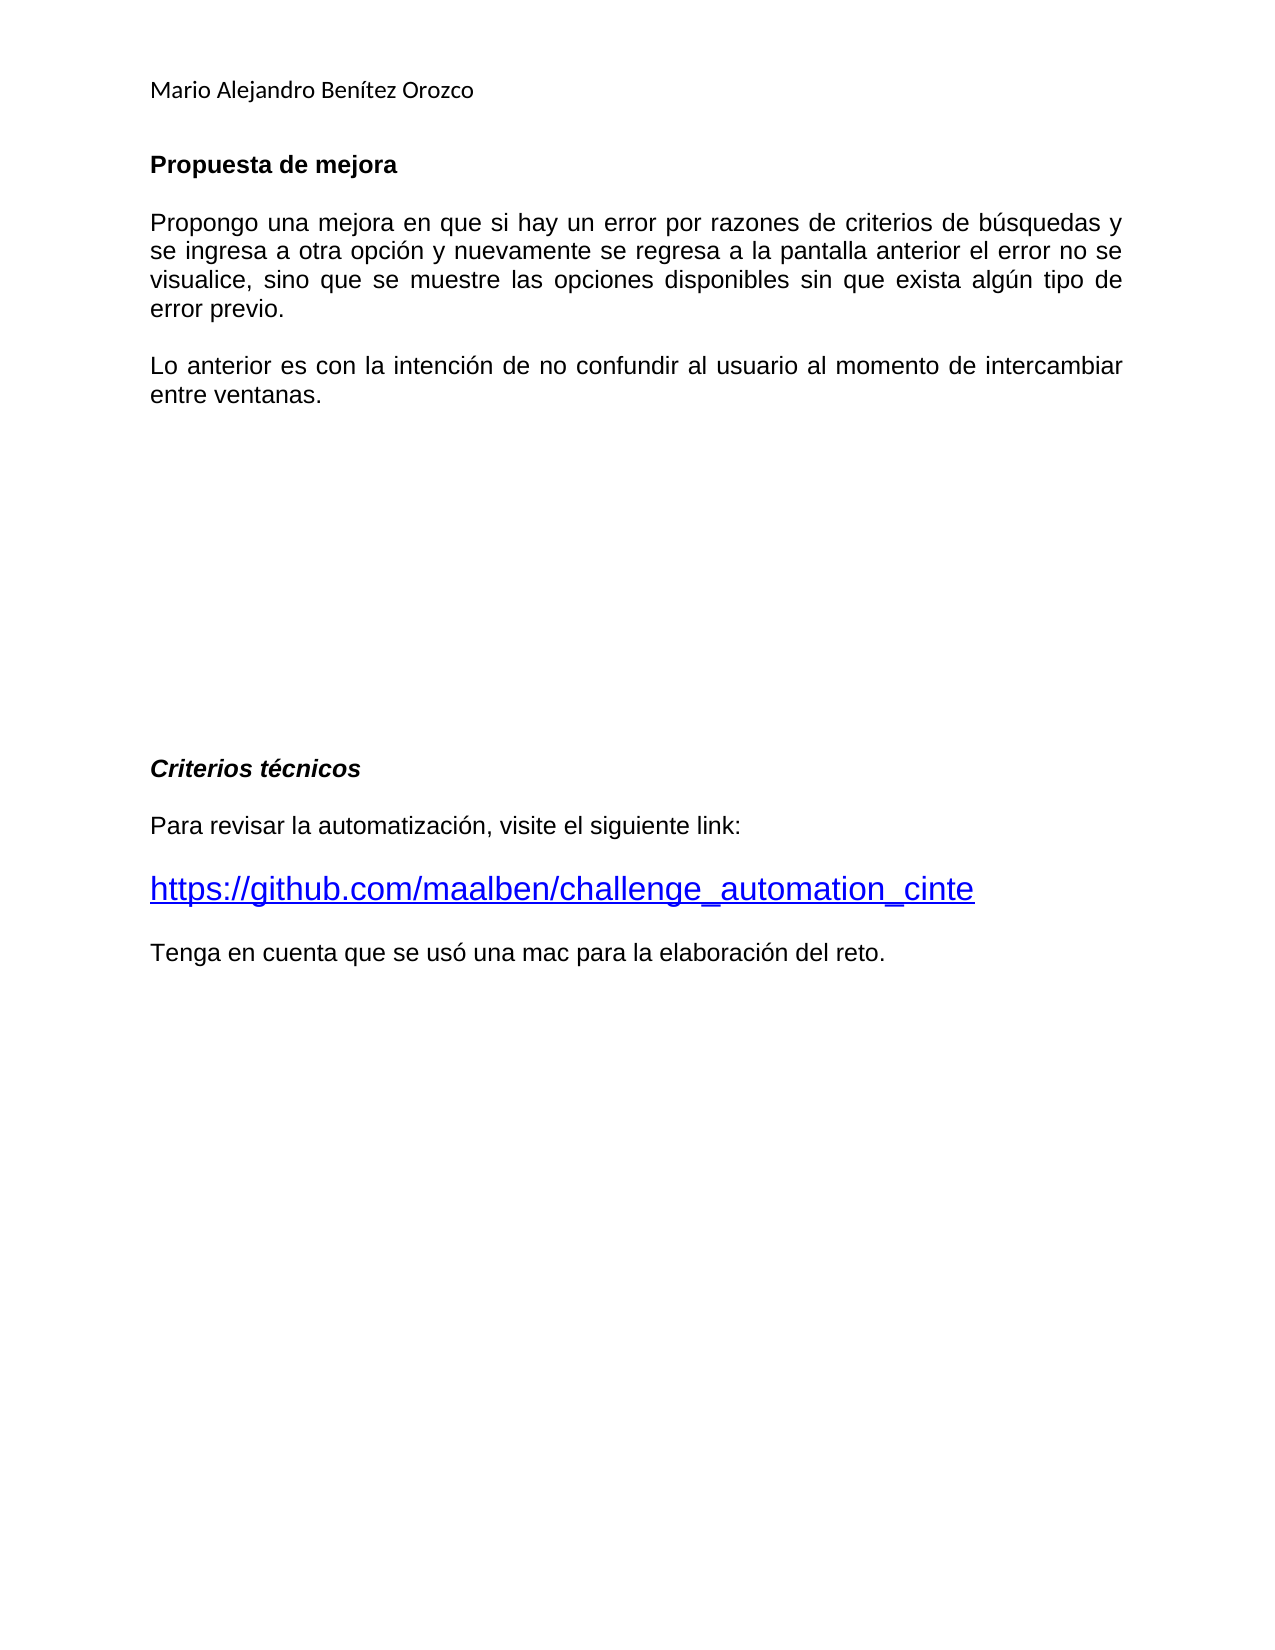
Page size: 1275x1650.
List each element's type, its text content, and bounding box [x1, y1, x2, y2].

text https://github.com/maalben/challenge_automation_cinte [150, 869, 1125, 907]
text Tenga en cuenta que se usó una mac para la elaboración del reto. [150, 938, 1125, 966]
text Lo anterior es con la intención de no confundir al usuario al momento de intercambiar entre ventanas. [150, 351, 1125, 409]
text Propongo una mejora en que si hay un error por razones de criterios de búsquedas y se ingresa a otra opción y nuevamente se regresa a la pantalla anterior el error no se visualice, sino que se muestre las opciones disponibles sin que exista algún tipo de error previo. [150, 207, 1125, 322]
text Criterios técnicos [150, 754, 1125, 782]
text Propuesta de mejora [150, 150, 1125, 179]
text Para revisar la automatización, visite el siguiente link: [150, 811, 1125, 840]
